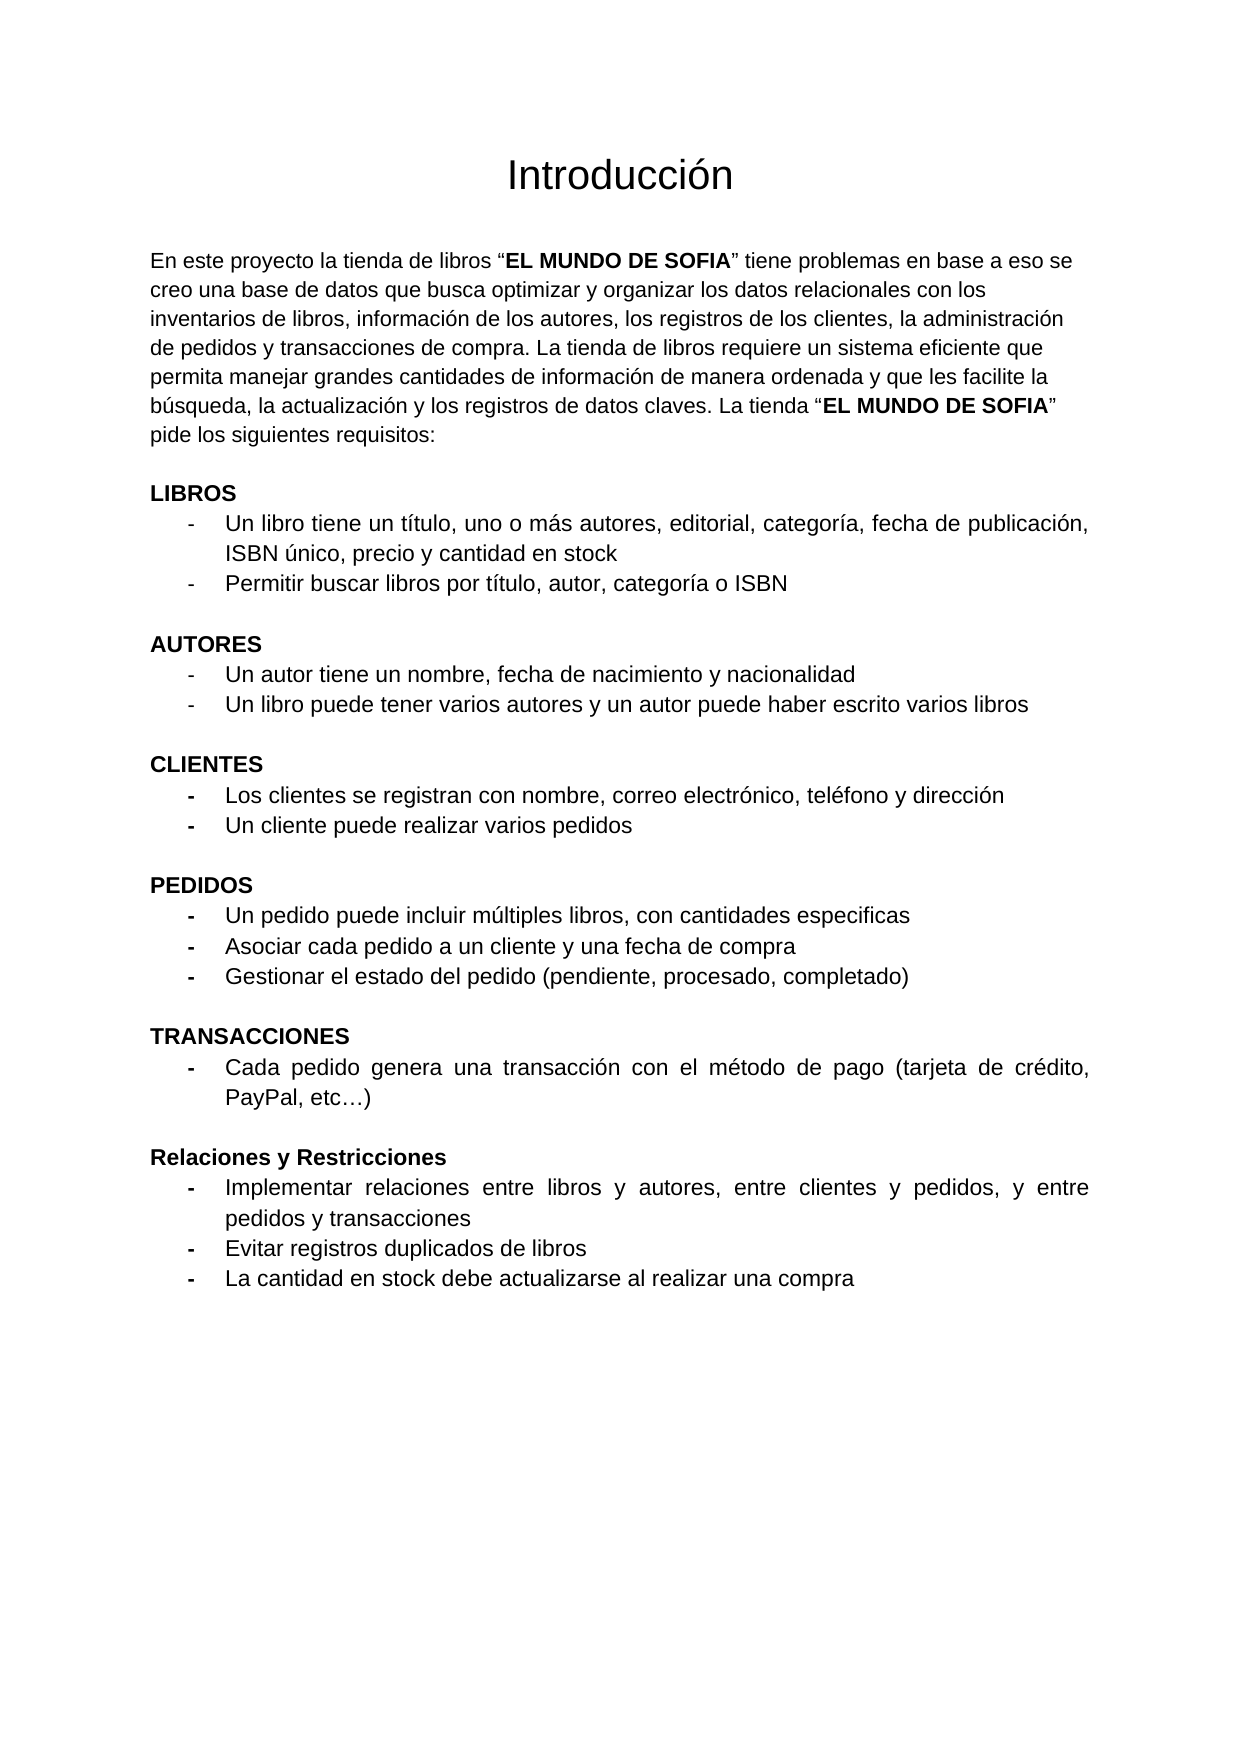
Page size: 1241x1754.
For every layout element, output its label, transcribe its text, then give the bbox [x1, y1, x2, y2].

text Relaciones y Restricciones [150, 1144, 1090, 1170]
list Evitar registros duplicados de libros [187, 1235, 1090, 1261]
subtitle Introducción [150, 150, 1090, 198]
list Asociar cada pedido a un cliente y una fecha de compra [187, 933, 1090, 959]
text LIBROS [150, 479, 1090, 506]
list Implementar relaciones entre libros y autores, entre clientes y pedidos, y entre pedidos y transacciones [187, 1174, 1090, 1231]
list Un libro tiene un título, uno o más autores, editorial, categoría, fecha de publicación, ISBN único, precio y cantidad en stock [187, 510, 1090, 566]
text En este proyecto la tienda de libros “EL MUNDO DE SOFIA” tiene problemas en base a eso se creo una base de datos que busca optimizar y organizar los datos relacionales con los inventarios de libros, información de los autores, los registros de los clientes, la administración de pedidos y transacciones de compra. La tienda de libros requiere un sistema eficiente que permita manejar grandes cantidades de información de manera ordenada y que les facilite la búsqueda, la actualización y los registros de datos claves. La tienda “EL MUNDO DE SOFIA” pide los siguientes requisitos: [150, 248, 1090, 447]
list Un libro puede tener varios autores y un autor puede haber escrito varios libros [187, 691, 1090, 717]
text AUTORES [150, 631, 1090, 657]
text PEDIDOS [150, 872, 1090, 898]
list Los clientes se registran con nombre, correo electrónico, teléfono y dirección [187, 782, 1090, 808]
text CLIENTES [150, 751, 1090, 778]
list Permitir buscar libros por título, autor, categoría o ISBN [187, 570, 1090, 596]
list Un pedido puede incluir múltiples libros, con cantidades especificas [187, 902, 1090, 929]
list Cada pedido genera una transacción con el método de pago (tarjeta de crédito, PayPal, etc…) [187, 1053, 1090, 1110]
text TRANSACCIONES [150, 1023, 1090, 1049]
list Gestionar el estado del pedido (pendiente, procesado, completado) [187, 963, 1090, 989]
list Un autor tiene un nombre, fecha de nacimiento y nacionalidad [187, 661, 1090, 687]
list Un cliente puede realizar varios pedidos [187, 812, 1090, 838]
list La cantidad en stock debe actualizarse al realizar una compra [187, 1265, 1090, 1291]
